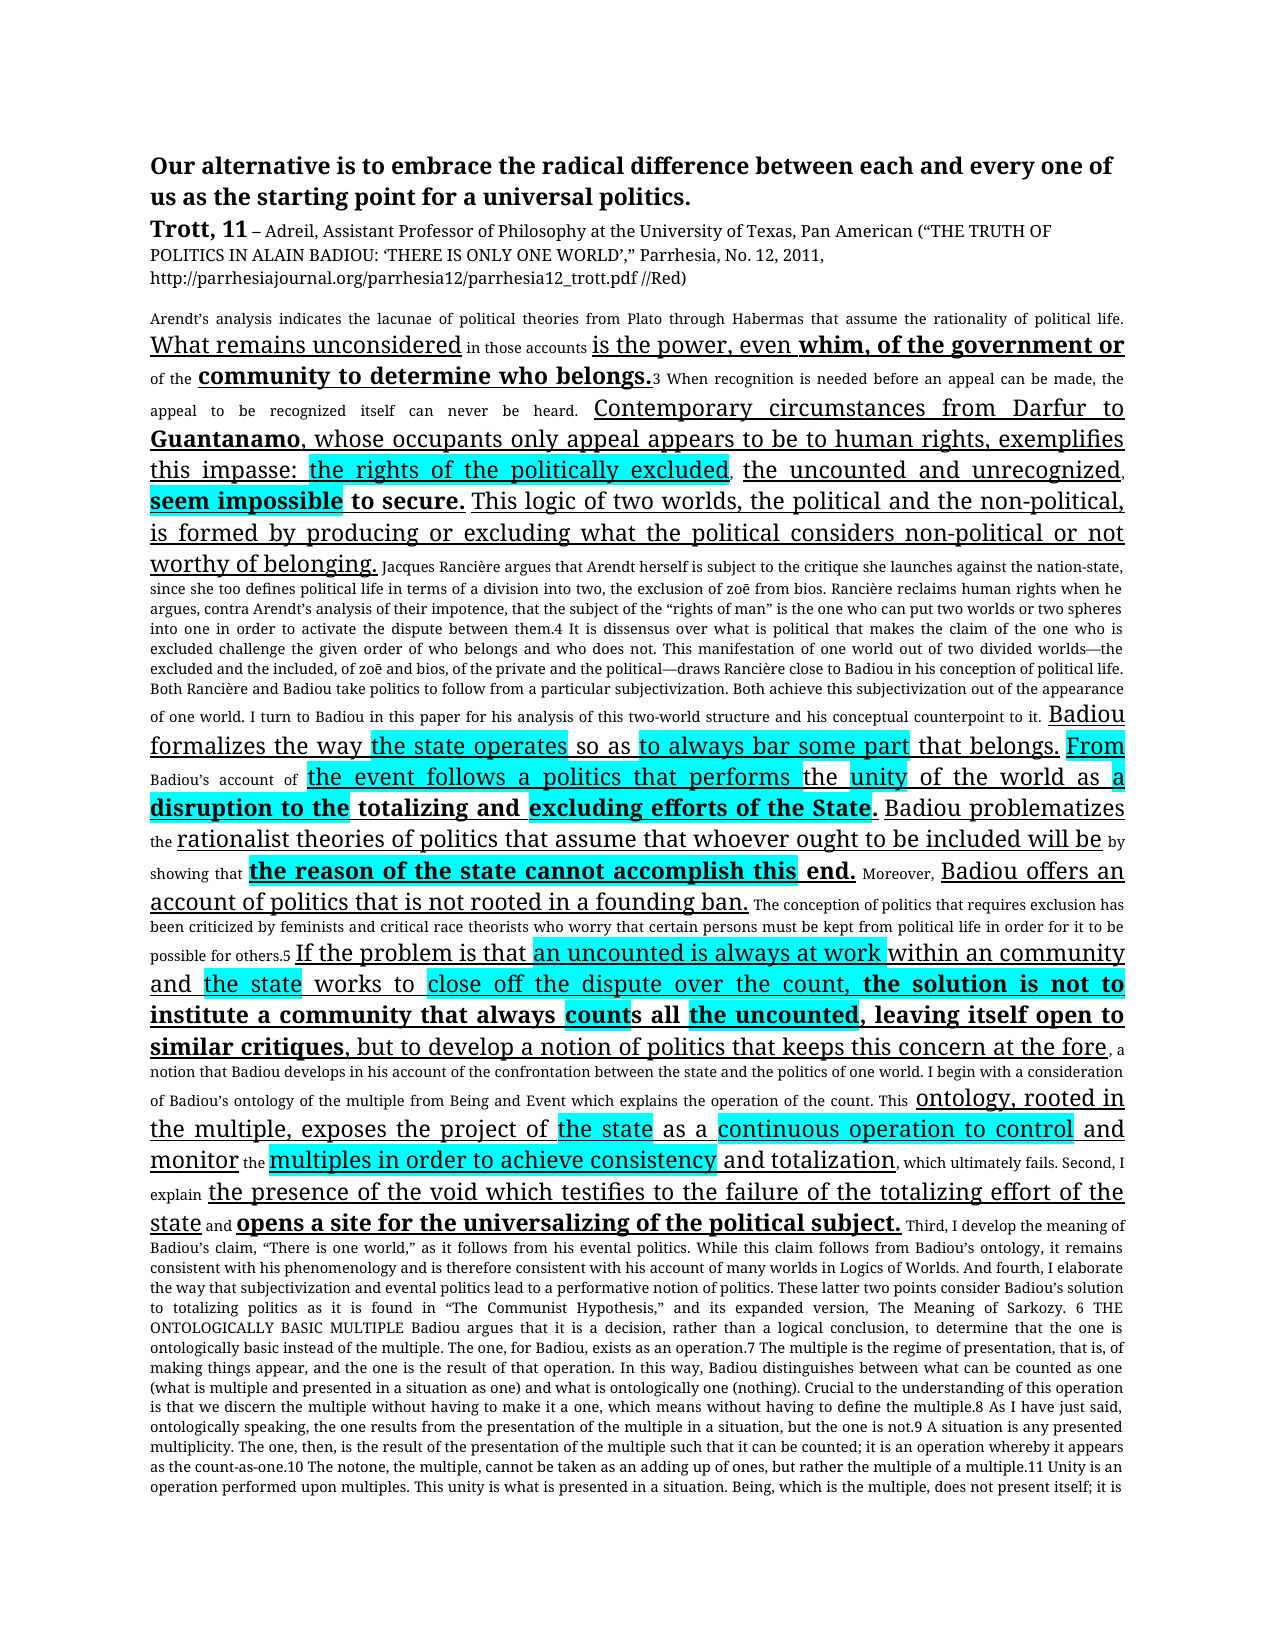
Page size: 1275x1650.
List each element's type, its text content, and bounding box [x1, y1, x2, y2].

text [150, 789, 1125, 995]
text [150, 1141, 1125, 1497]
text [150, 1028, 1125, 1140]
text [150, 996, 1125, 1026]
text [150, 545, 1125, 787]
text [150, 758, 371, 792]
text Our alternative is to embrace the radical difference between each and every one of us as the starting point for a universal politics. [150, 150, 1125, 212]
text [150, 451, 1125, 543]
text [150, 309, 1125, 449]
text Trott, 11 – Adreil, Assistant Professor of Philosophy at the University of Texas, Pan American (“THE TRUTH OF POLITICS IN ALAIN BADIOU: ‘THERE IS ONLY ONE WORLD’,” Parrhesia, No. 12, 2011, http://parrhesiajournal.org/parrhesia12/parrhesia12_trott.pdf //Red) [150, 212, 1125, 289]
